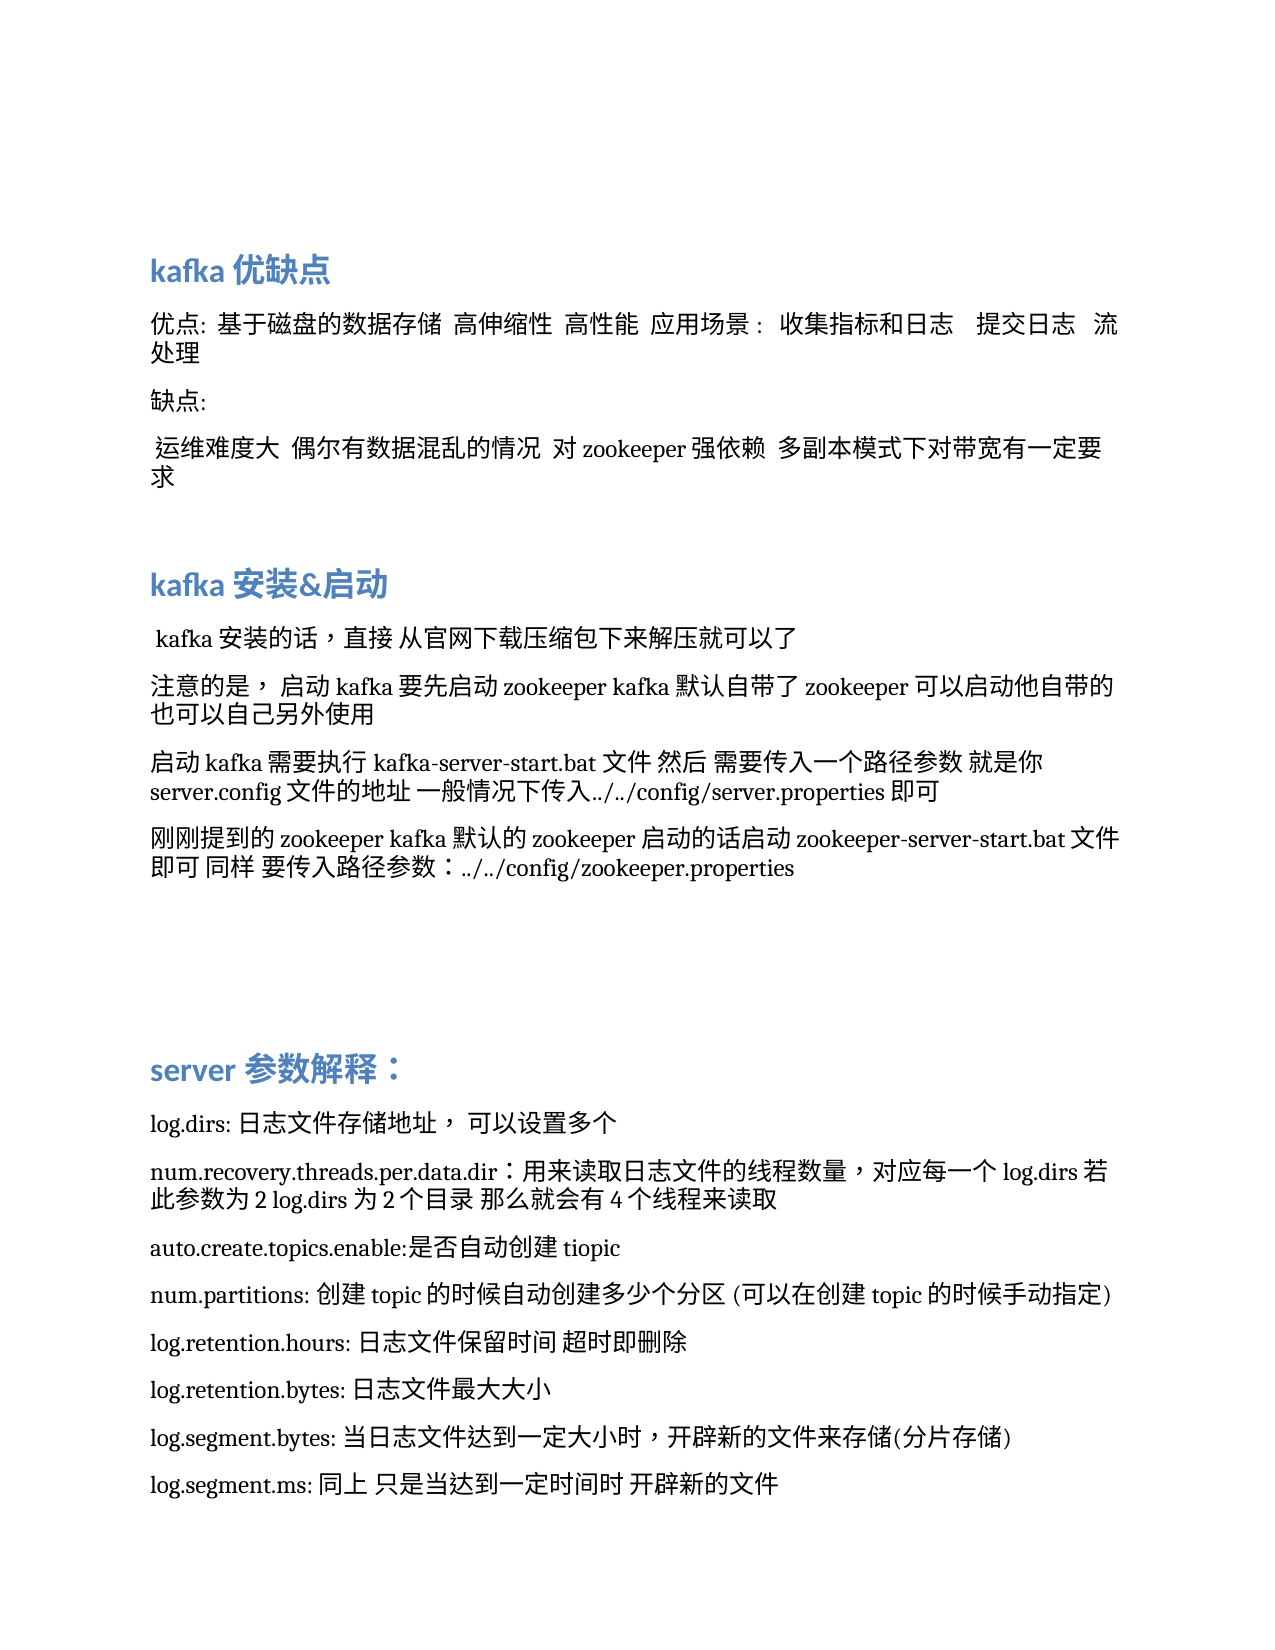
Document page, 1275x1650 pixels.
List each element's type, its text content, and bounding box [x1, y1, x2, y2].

subtitle server 参数解释： [150, 1046, 1125, 1091]
text log.retention.bytes: 日志文件最大大小 [150, 1376, 1125, 1405]
text log.segment.ms: 同上 只是当达到一定时间时 开辟新的文件 [150, 1471, 1125, 1500]
text 运维难度大 偶尔有数据混乱的情况 对zookeeper强依赖 多副本模式下对带宽有一定要求 [150, 435, 1125, 492]
text log.dirs: 日志文件存储地址， 可以设置多个 [150, 1110, 1125, 1139]
text 注意的是， 启动kafka要先启动zookeeper kafka默认自带了zookeeper 可以启动他自带的 也可以自己另外使用 [150, 672, 1125, 730]
text 优点: 基于磁盘的数据存储 高伸缩性 高性能 应用场景 : 收集指标和日志 提交日志 流处理 [150, 311, 1125, 369]
subtitle kafka安装&启动 [150, 561, 1125, 606]
text num.recovery.threads.per.data.dir：用来读取日志文件的线程数量，对应每一个log.dirs 若此参数为2 log.dirs 为2个目录 那么就会有4个线程来读取 [150, 1157, 1125, 1215]
text 启动kafka需要执行 kafka-server-start.bat 文件 然后 需要传入一个路径参数 就是你server.config文件的地址 一般情况下传入../../config/server.properties 即可 [150, 749, 1125, 806]
text kafka安装的话，直接 从官网下载压缩包下来解压就可以了 [150, 625, 1125, 654]
subtitle kafka优缺点 [150, 247, 1125, 292]
text log.retention.hours: 日志文件保留时间 超时即删除 [150, 1329, 1125, 1357]
text log.segment.bytes: 当日志文件达到一定大小时，开辟新的文件来存储(分片存储) [150, 1424, 1125, 1452]
text 刚刚提到的zookeeper kafka默认的zookeeper 启动的话启动zookeeper-server-start.bat文件即可 同样 要传入路径参数：../../config/zookeeper.properties [150, 825, 1125, 882]
text num.partitions: 创建topic的时候自动创建多少个分区 (可以在创建topic的时候手动指定) [150, 1281, 1125, 1310]
text 缺点: [150, 387, 1125, 416]
text auto.create.topics.enable:是否自动创建tiopic [150, 1234, 1125, 1262]
